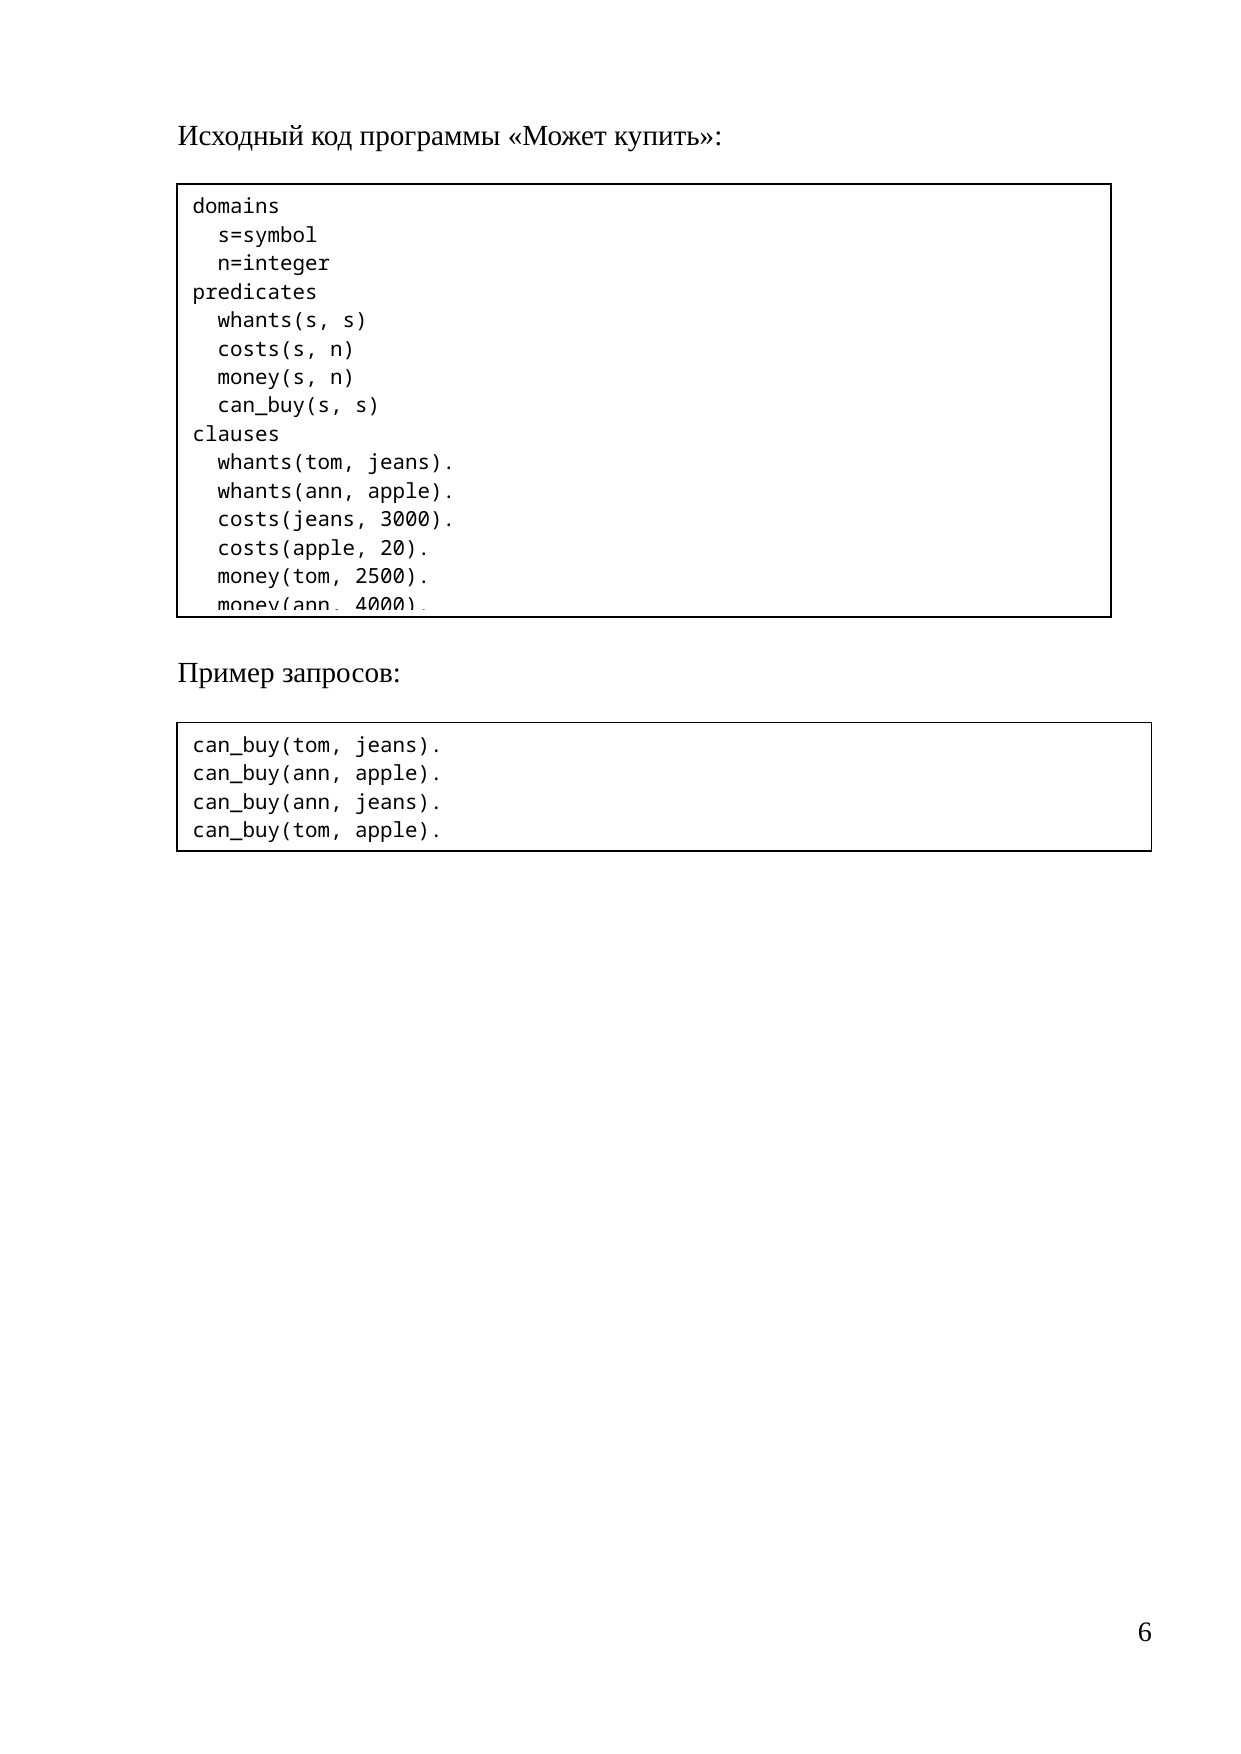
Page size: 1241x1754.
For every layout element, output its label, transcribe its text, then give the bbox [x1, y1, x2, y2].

text Пример запросов: [177, 655, 1152, 689]
text Исходный код программы «Может купить»: [177, 118, 1152, 152]
